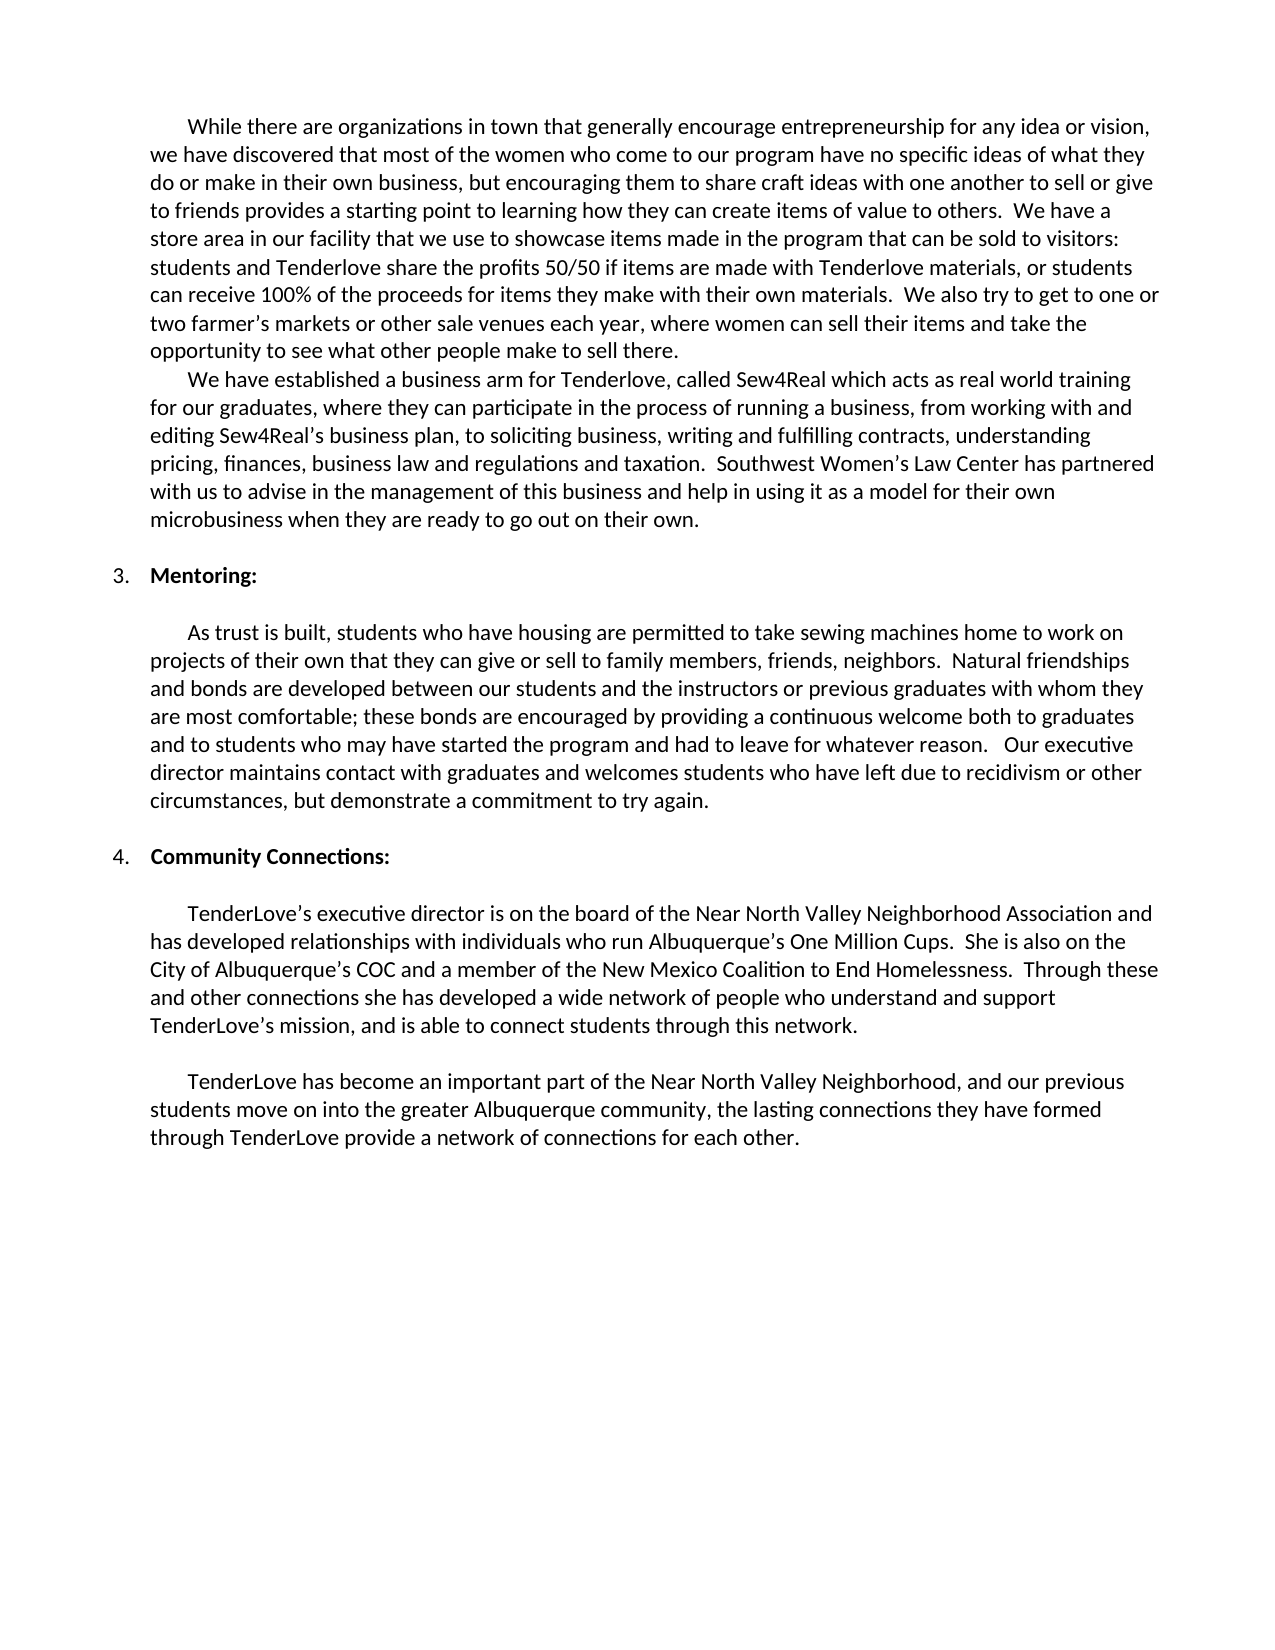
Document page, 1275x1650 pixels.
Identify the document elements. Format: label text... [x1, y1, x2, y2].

text As trust is built, students who have housing are permitted to take sewing machines home to work on projects of their own that they can give or sell to family members, friends, neighbors. Natural friendships and bonds are developed between our students and the instructors or previous graduates with whom they are most comfortable; these bonds are encouraged by providing a continuous welcome both to graduates and to students who may have started the program and had to leave for whatever reason. Our executive director maintains contact with graduates and welcomes students who have left due to recidivism or other circumstances, but demonstrate a commitment to try again. [150, 618, 1162, 814]
text While there are organizations in town that generally encourage entrepreneurship for any idea or vision, we have discovered that most of the women who come to our program have no specific ideas of what they do or make in their own business, but encouraging them to share craft ideas with one another to sell or give to friends provides a starting point to learning how they can create items of value to others. We have a store area in our facility that we use to showcase items made in the program that can be sold to visitors: students and Tenderlove share the profits 50/50 if items are made with Tenderlove materials, or students can receive 100% of the proceeds for items they make with their own materials. We also try to get to one or two farmer’s markets or other sale venues each year, where women can sell their items and take the opportunity to see what other people make to sell there. [150, 112, 1162, 365]
text TenderLove’s executive director is on the board of the Near North Valley Neighborhood Association and has developed relationships with individuals who run Albuquerque’s One Million Cups. She is also on the City of Albuquerque’s COC and a member of the New Mexico Coalition to End Homelessness. Through these and other connections she has developed a wide network of people who understand and support TenderLove’s mission, and is able to connect students through this network. [150, 899, 1162, 1039]
text 4. Community Connections: [112, 842, 1162, 870]
list Mentoring: [112, 561, 1162, 589]
text TenderLove has become an important part of the Near North Valley Neighborhood, and our previous students move on into the greater Albuquerque community, the lasting connections they have formed through TenderLove provide a network of connections for each other. [150, 1067, 1162, 1152]
text We have established a business arm for Tenderlove, called Sew4Real which acts as real world training for our graduates, where they can participate in the process of running a business, from working with and editing Sew4Real’s business plan, to soliciting business, writing and fulfilling contracts, understanding pricing, finances, business law and regulations and taxation. Southwest Women’s Law Center has partnered with us to advise in the management of this business and help in using it as a model for their own microbusiness when they are ready to go out on their own. [150, 365, 1162, 533]
